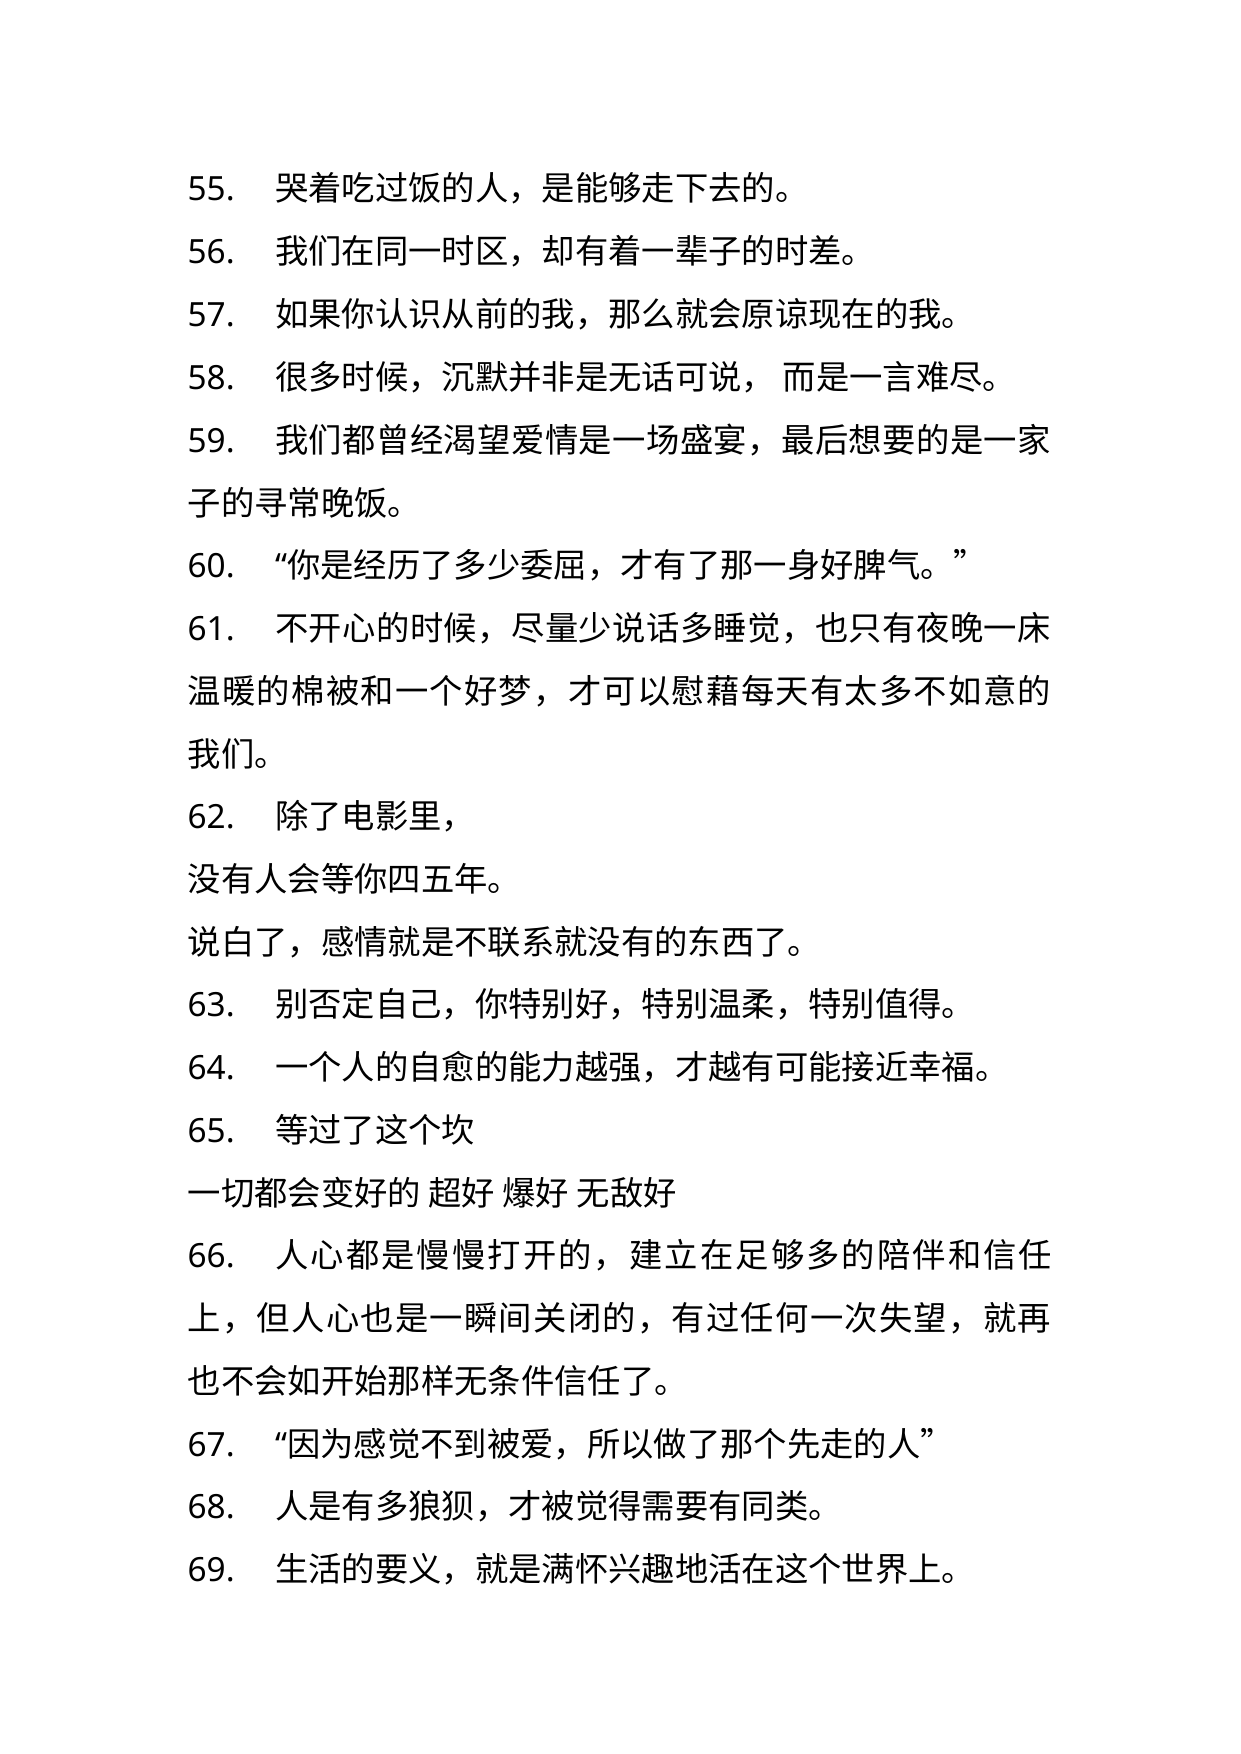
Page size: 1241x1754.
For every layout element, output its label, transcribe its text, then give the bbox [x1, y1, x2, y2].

list 除了电影里， 没有人会等你四五年。 说白了，感情就是不联系就没有的东西了。 ​​​​ [187, 790, 1053, 964]
list 等过了这个坎 一切都会变好的 超好 爆好 无敌好 ​​​​ [187, 1104, 1053, 1215]
list “你是经历了多少委屈，才有了那一身好脾气。” ​​​​ [187, 539, 1053, 587]
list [187, 1543, 1053, 1592]
list 哭着吃过饭的人，是能够走下去的。 [187, 162, 1053, 210]
list 人是有多狼狈，才被觉得需要有同类。 ​ ​​​ ​​​​ [187, 1480, 1053, 1529]
list 很多时候，沉默并非是无话可说， 而是一言难尽。 [187, 351, 1053, 399]
list 我们在同一时区，却有着一辈子的时差。 [187, 225, 1053, 273]
list 别否定自己，你特别好，特别温柔，特别值得。 [187, 978, 1053, 1026]
list 如果你认识从前的我，那么就会原谅现在的我。 [187, 288, 1053, 336]
list 人心都是慢慢打开的，建立在足够多的陪伴和信任上，但人心也是一瞬间关闭的，有过任何一次失望，就再也不会如开始那样无条件信任了。 ​​​​ [187, 1229, 1053, 1403]
list 不开心的时候，尽量少说话多睡觉，也只有夜晚一床温暖的棉被和一个好梦，才可以慰藉每天有太多不如意的我们。 ​​​​ [187, 602, 1053, 776]
list 一个人的自愈的能力越强，才越有可能接近幸福。 ​​​​ [187, 1041, 1053, 1089]
list “因为感觉不到被爱，所以做了那个先走的人” ​​​​ [187, 1417, 1053, 1466]
list 我们都曾经渴望爱情是一场盛宴，最后想要的是一家子的寻常晚饭。 [187, 414, 1053, 525]
